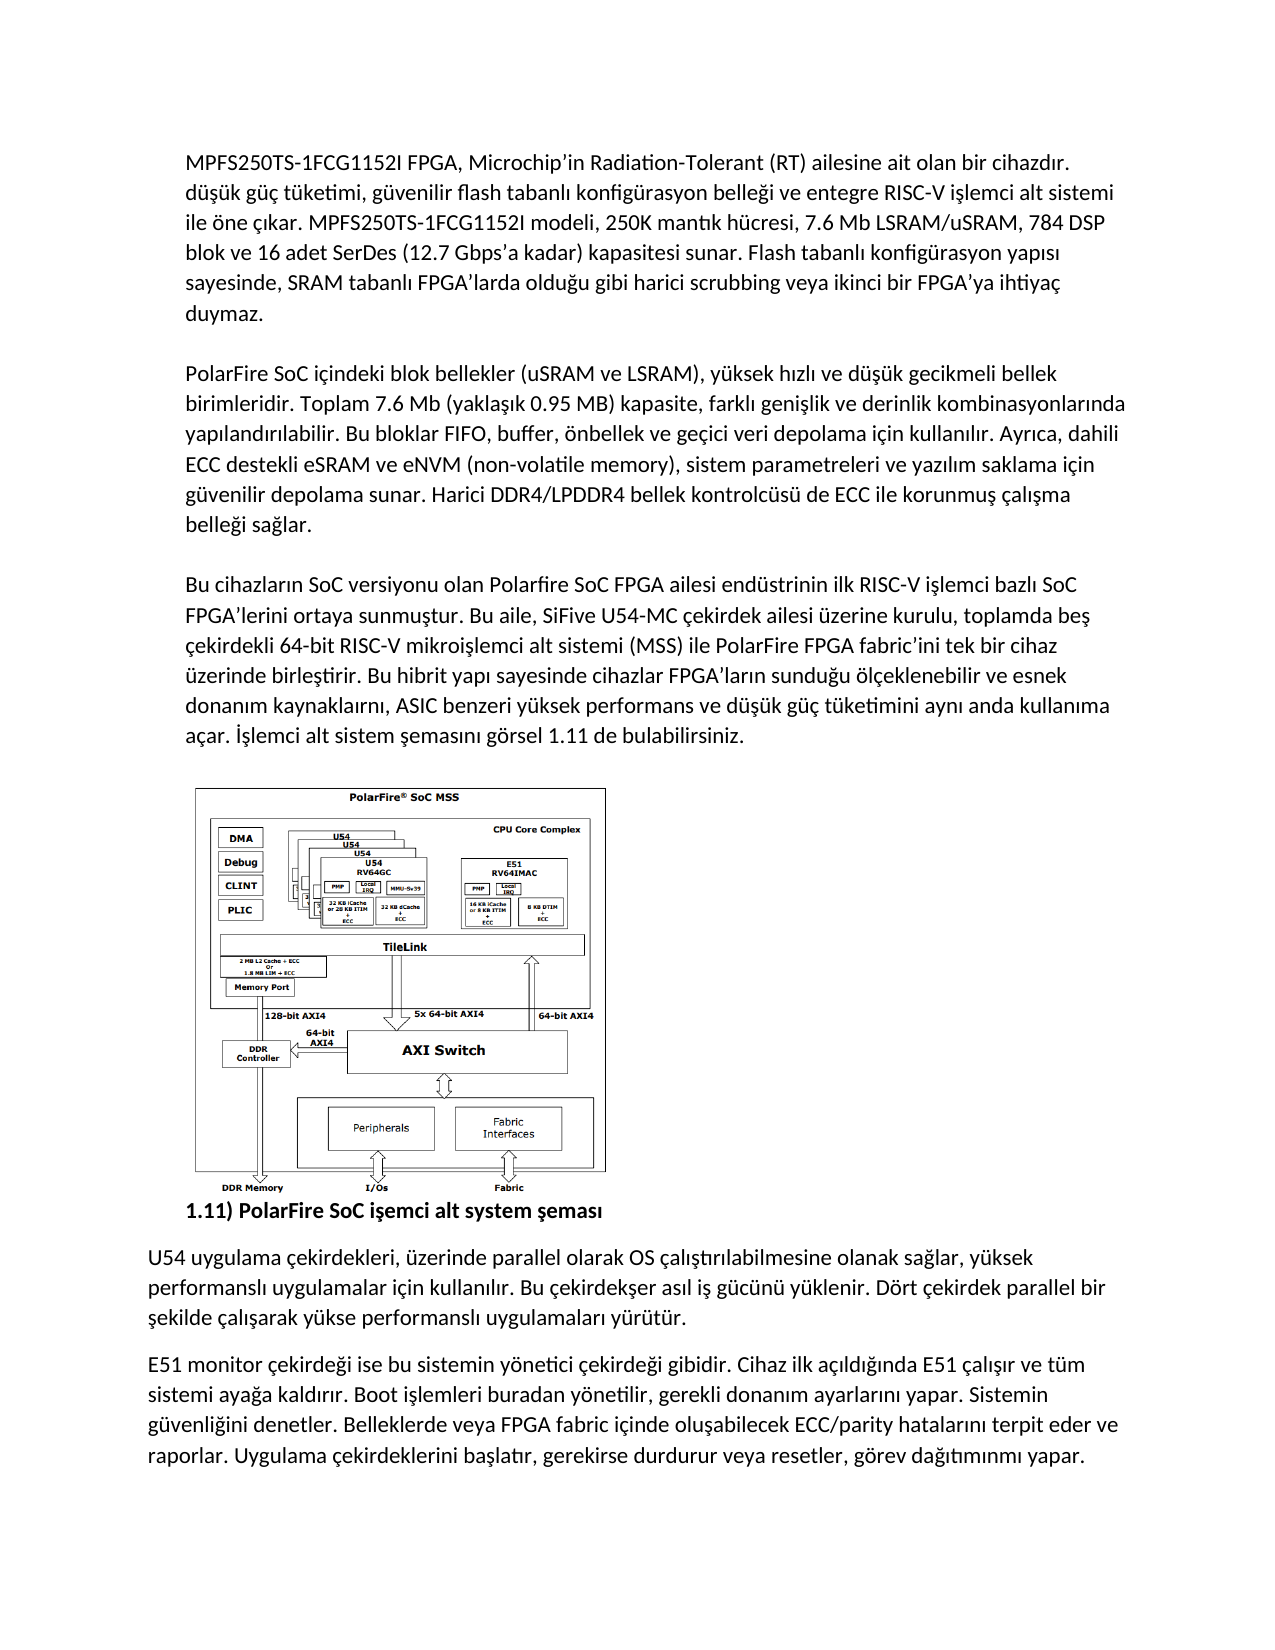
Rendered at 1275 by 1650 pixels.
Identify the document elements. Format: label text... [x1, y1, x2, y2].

text E51 monitor çekirdeği ise bu sistemin yönetici çekirdeği gibidir. Cihaz ilk açıldığında E51 çalışır ve tüm sistemi ayağa kaldırır. Boot işlemleri buradan yönetilir, gerekli donanım ayarlarını yapar. Sistemin güvenliğini denetler. Belleklerde veya FPGA fabric içinde oluşabilecek ECC/parity hatalarını terpit eder ve raporlar. Uygulama çekirdeklerini başlatır, gerekirse durdurur veya resetler, görev dağıtımınmı yapar. [148, 1350, 1127, 1469]
text U54 uygulama çekirdekleri, üzerinde parallel olarak OS çalıştırılabilmesine olanak sağlar, yüksek performanslı uygulamalar için kullanılır. Bu çekirdekşer asıl iş gücünü yüklenir. Dört çekirdek parallel bir şekilde çalışarak yükse performanslı uygulamaları yürütür. [148, 1243, 1127, 1331]
list 1.11) PolarFire SoC işemci alt system şeması [185, 1196, 1127, 1224]
picture [185, 782, 623, 1194]
list PolarFire SoC içindeki blok bellekler (uSRAM ve LSRAM), yüksek hızlı ve düşük gecikmeli bellek birimleridir. Toplam 7.6 Mb (yaklaşık 0.95 MB) kapasite, farklı genişlik ve derinlik kombinasyonlarında yapılandırılabilir. Bu bloklar FIFO, buffer, önbellek ve geçici veri depolama için kullanılır. Ayrıca, dahili ECC destekli eSRAM ve eNVM (non-volatile memory), sistem parametreleri ve yazılım saklama için güvenilir depolama sunar. Harici DDR4/LPDDR4 bellek kontrolcüsü de ECC ile korunmuş çalışma belleği sağlar. [185, 359, 1127, 538]
list MPFS250TS-1FCG1152I FPGA, Microchip’in Radiation-Tolerant (RT) ailesine ait olan bir cihazdır. düşük güç tüketimi, güvenilir flash tabanlı konfigürasyon belleği ve entegre RISC-V işlemci alt sistemi ile öne çıkar. MPFS250TS-1FCG1152I modeli, 250K mantık hücresi, 7.6 Mb LSRAM/uSRAM, 784 DSP blok ve 16 adet SerDes (12.7 Gbps’a kadar) kapasitesi sunar. Flash tabanlı konfigürasyon yapısı sayesinde, SRAM tabanlı FPGA’larda olduğu gibi harici scrubbing veya ikinci bir FPGA’ya ihtiyaç duymaz. [185, 148, 1127, 327]
list Bu cihazların SoC versiyonu olan Polarfire SoC FPGA ailesi endüstrinin ilk RISC-V işlemci bazlı SoC FPGA’lerini ortaya sunmuştur. Bu aile, SiFive U54-MC çekirdek ailesi üzerine kurulu, toplamda beş çekirdekli 64-bit RISC-V mikroişlemci alt sistemi (MSS) ile PolarFire FPGA fabric’ini tek bir cihaz üzerinde birleştirir. Bu hibrit yapı sayesinde cihazlar FPGA’ların sunduğu ölçeklenebilir ve esnek donanım kaynaklaırnı, ASIC benzeri yüksek performans ve düşük güç tüketimini aynı anda kullanıma açar. İşlemci alt sistem şemasını görsel 1.11 de bulabilirsiniz. [185, 571, 1127, 749]
